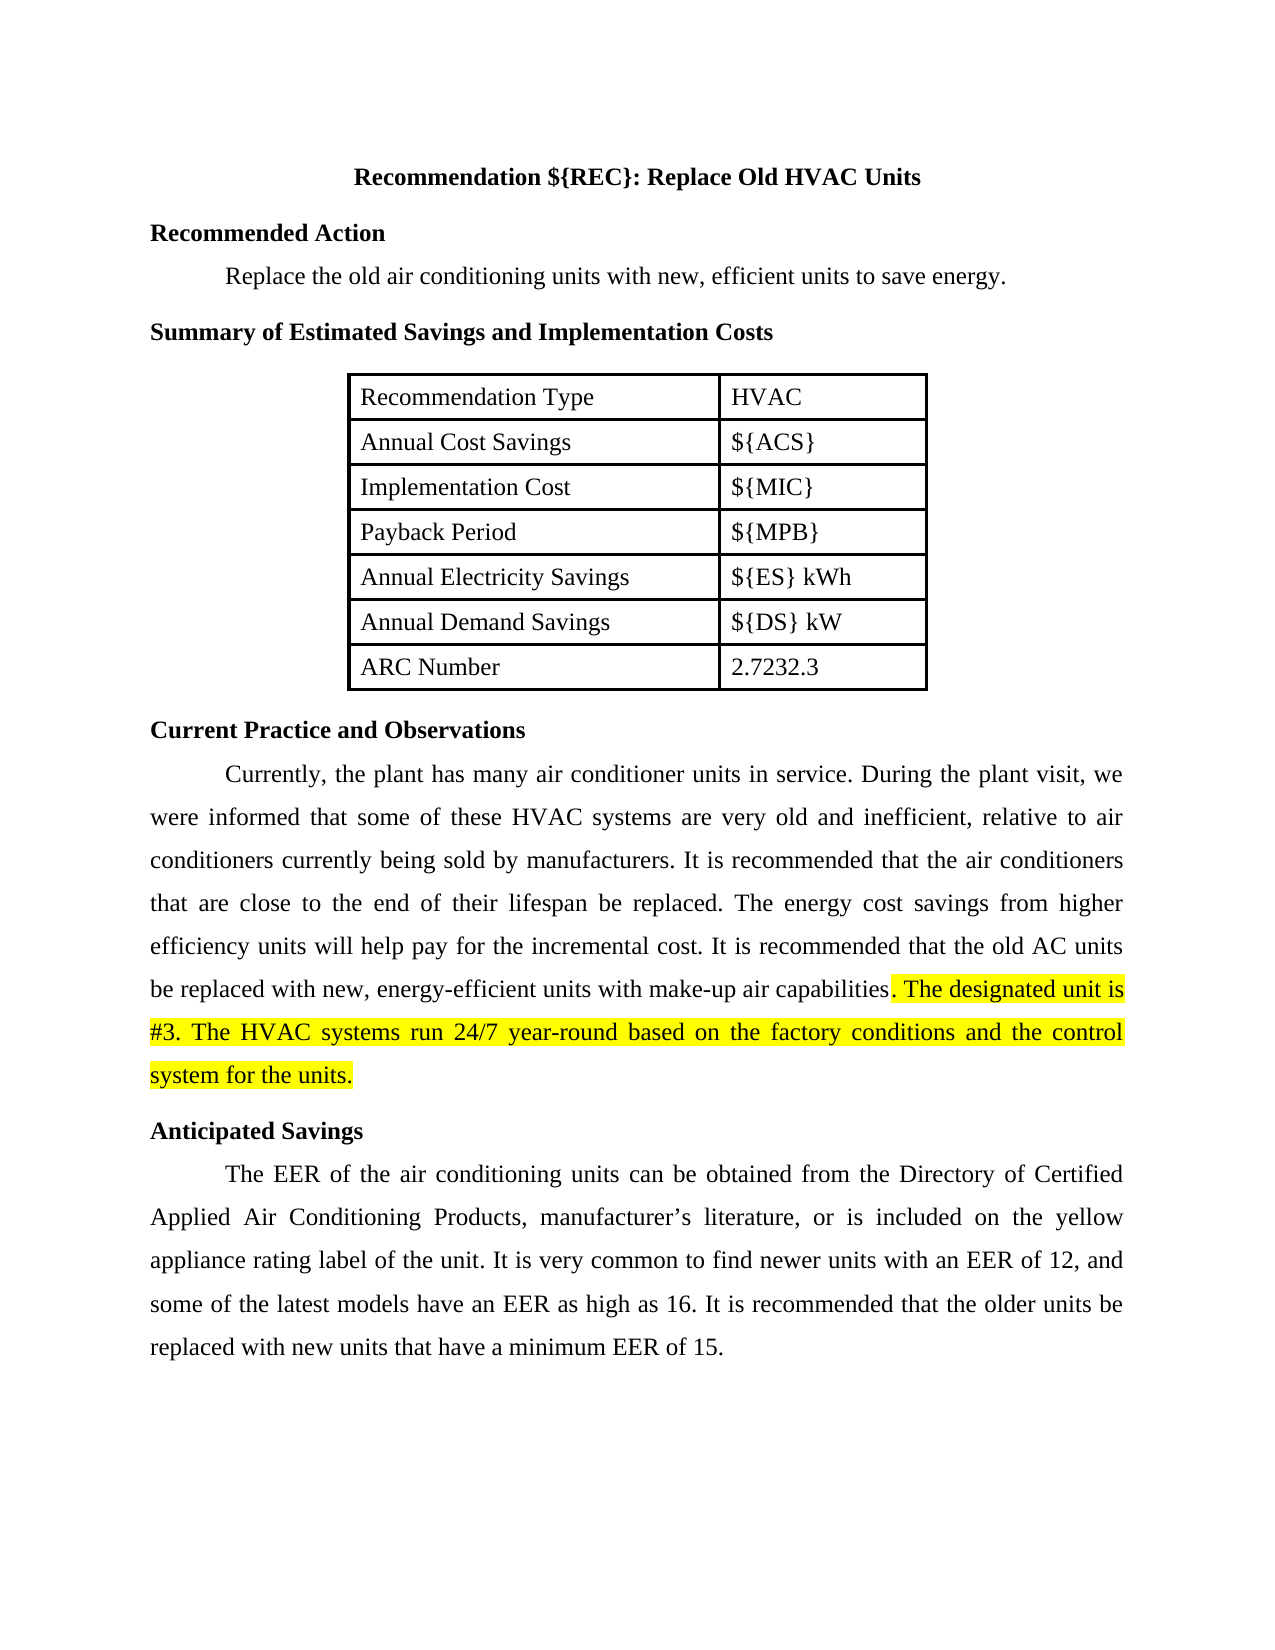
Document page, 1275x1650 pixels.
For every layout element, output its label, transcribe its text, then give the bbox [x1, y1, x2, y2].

table_cell ${MPB} [721, 511, 925, 552]
table_cell ${MIC} [721, 466, 925, 507]
subtitle Recommendation ${REC}: Replace Old HVAC Units [150, 162, 1125, 191]
text Currently, the plant has many air conditioner units in service. During the plant visit, we were informed that some of these HVAC systems are very old and inefficient, relative to air conditioners currently being sold by manufacturers. It is recommended that the air conditioners that are close to the end of their lifespan be replaced. The energy cost savings from higher efficiency units will help pay for the incremental cost. It is recommended that the old AC units be replaced with new, energy-efficient units with make-up air capabilities. The designated unit is #3. The HVAC systems run 24/7 year-round based on the factory conditions and the control system for the units. [150, 759, 1125, 1018]
table_header Recommendation Type [351, 376, 718, 417]
text Replace the old air conditioning units with new, efficient units to save energy. [150, 261, 1125, 290]
table_cell ${ACS} [721, 421, 925, 462]
table_cell Payback Period [351, 511, 718, 552]
subtitle Anticipated Savings [150, 1116, 1125, 1145]
table_cell Annual Electricity Savings [351, 556, 718, 597]
subtitle Summary of Estimated Savings and Implementation Costs [150, 317, 1125, 346]
text Currently, the plant has many air conditioner units in service. During the plant visit, we were informed that some of these HVAC systems are very old and inefficient, relative to air conditioners currently being sold by manufacturers. It is recommended that the air conditioners that are close to the end of their lifespan be replaced. The energy cost savings from higher efficiency units will help pay for the incremental cost. It is recommended that the old AC units be replaced with new, energy-efficient units with make-up air capabilities. The designated unit is #3. The HVAC systems run 24/7 year-round based on the factory conditions and the control system for the units. [150, 1046, 1125, 1089]
table_header HVAC [721, 376, 925, 417]
text The EER of the air conditioning units can be obtained from the Directory of Certified Applied Air Conditioning Products, manufacturer’s literature, or is included on the yellow appliance rating label of the unit. It is very common to find newer units with an EER of 12, and some of the latest models have an EER as high as 16. It is recommended that the older units be replaced with new units that have a minimum EER of 15. [150, 1159, 1125, 1361]
table_cell ${ES} kWh [721, 556, 925, 597]
table_cell ${DS} kW [721, 601, 925, 642]
subtitle Recommended Action [150, 218, 1125, 247]
table_cell ARC Number [351, 646, 718, 687]
table_cell Implementation Cost [351, 466, 718, 507]
table_cell Annual Demand Savings [351, 601, 718, 642]
table_cell 2.7232.3 [721, 646, 925, 687]
subtitle Current Practice and Observations [150, 716, 1125, 744]
table_cell Annual Cost Savings [351, 421, 718, 462]
